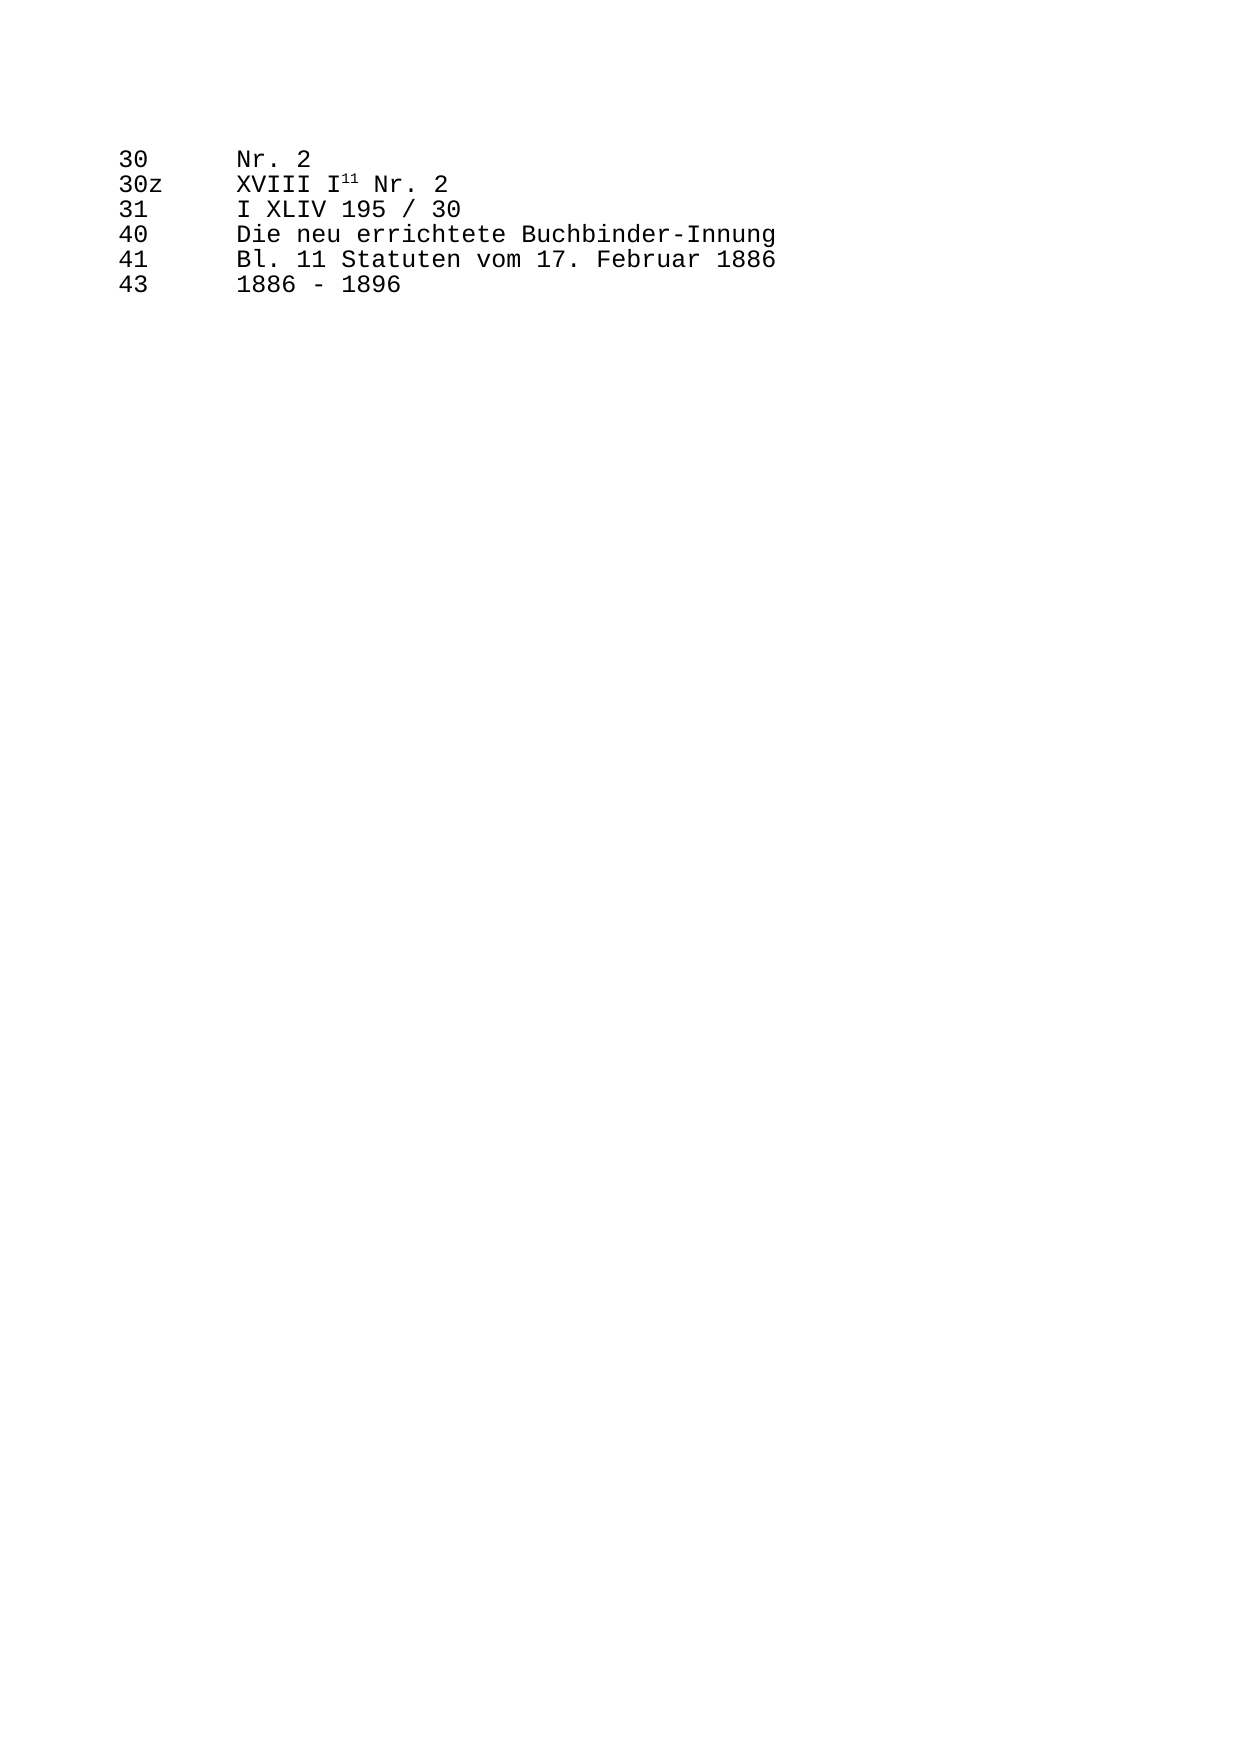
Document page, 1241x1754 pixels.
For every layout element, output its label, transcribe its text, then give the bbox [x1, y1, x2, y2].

text 43 1886 - 1896 [118, 273, 1122, 298]
text 30z XVIII I11 Nr. 2 [118, 173, 1122, 198]
text 40 Die neu errichtete k[1{Buchbinder-Innung}2{< Halle>}]k [118, 223, 1122, 248]
text 41 Bl. 11 Statuten vom 17. Februar 1886 [118, 248, 1122, 273]
text 30 Nr. 2 [118, 148, 1122, 173]
text 31 I XLIV 195 / 30 [118, 198, 1122, 223]
